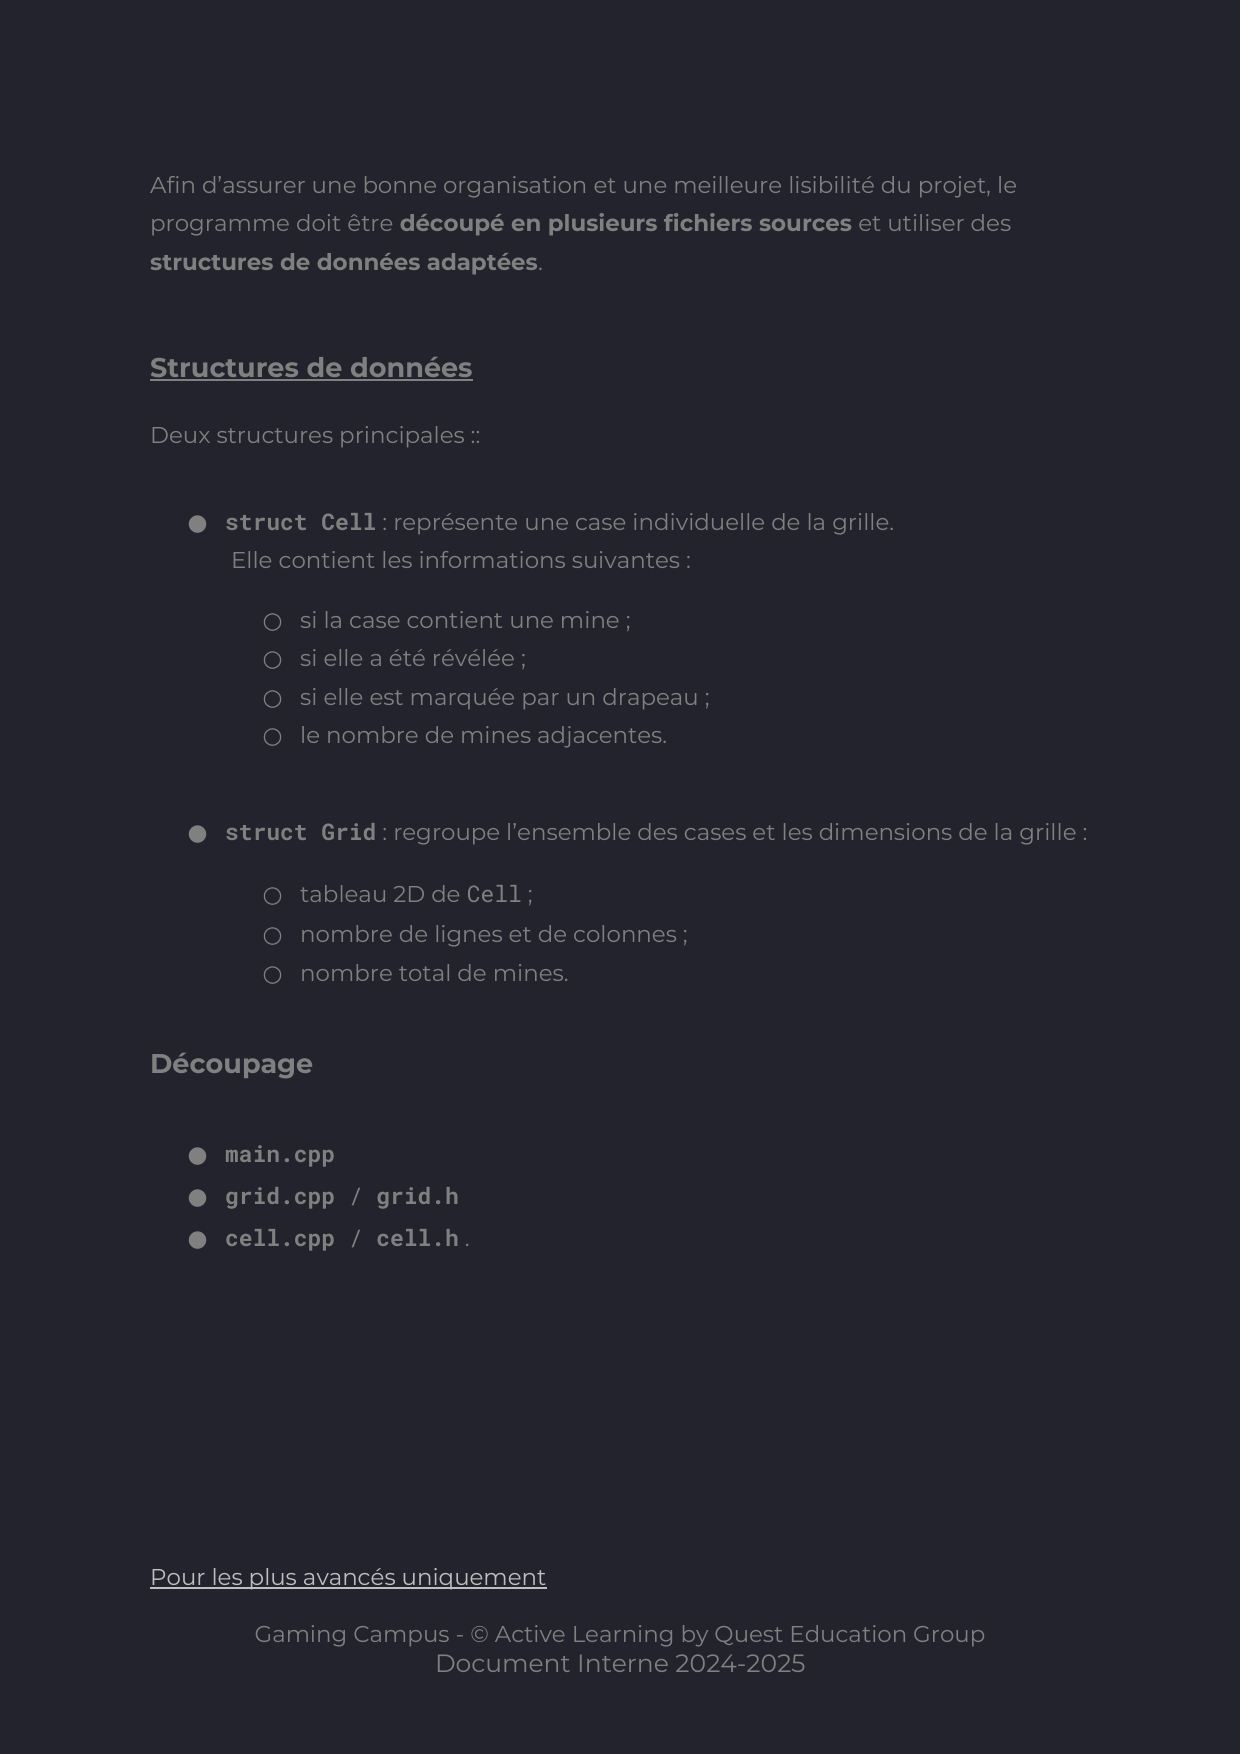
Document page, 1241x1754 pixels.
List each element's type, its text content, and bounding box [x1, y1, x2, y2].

list si elle a été révélée ; [262, 623, 1090, 662]
list main.cpp [187, 1118, 1090, 1159]
list si la case contient une mine ; [262, 585, 1090, 623]
text Afin d’assurer une bonne organisation et une meilleure lisibilité du projet, le programme doit être découpé en plusieurs fichiers sources et utiliser des structures de données adaptées. [150, 150, 1090, 312]
list nombre de lignes et de colonnes ; [262, 900, 1090, 938]
list struct Grid : regroupe l’ensemble des cases et les dimensions de la grille : [187, 796, 1090, 847]
list si elle est marquée par un drapeau ; [262, 662, 1090, 700]
list nombre total de mines. [262, 938, 1090, 987]
text Deux structures principales :: [150, 401, 1090, 449]
list cell.cpp / cell.h . [187, 1201, 1090, 1252]
list grid.cpp / grid.h [187, 1159, 1090, 1201]
text Pour les plus avancés uniquement [150, 1542, 1090, 1591]
subtitle Structures de données [150, 330, 1090, 384]
list tableau 2D de Cell ; [262, 858, 1090, 900]
subtitle Découpage [150, 1027, 1090, 1080]
list le nombre de mines adjacentes. [262, 700, 1090, 786]
list struct Cell : représente une case individuelle de la grille. Elle contient les informations suivantes : [187, 485, 1090, 574]
